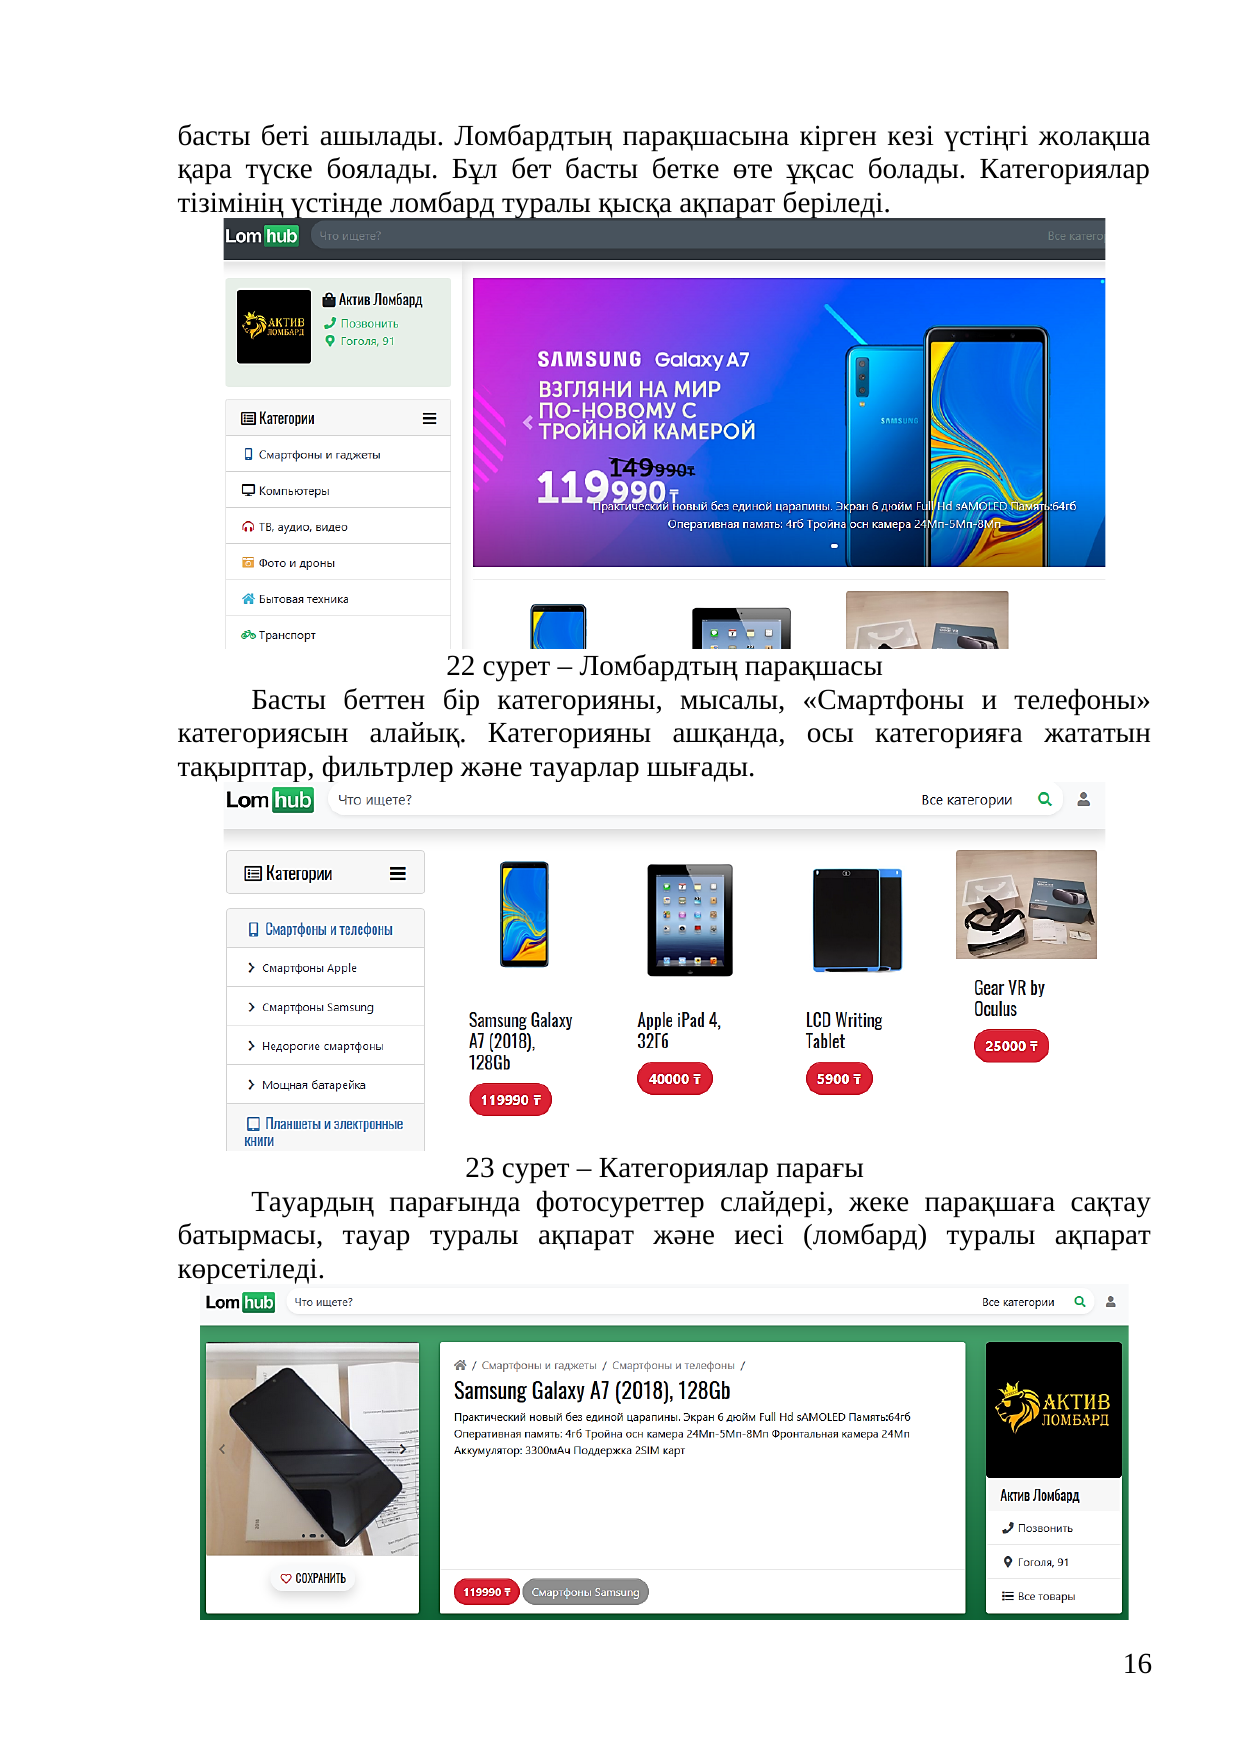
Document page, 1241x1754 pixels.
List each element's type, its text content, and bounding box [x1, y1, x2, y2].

text 22 сурет – Ломбардтың парақшасы [177, 648, 1152, 682]
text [177, 118, 1152, 219]
picture [223, 782, 1106, 1151]
text Тауардың парағында фотосуреттер слайдері, жеке парақшаға сақтау батырмасы, тауар туралы ақпарат және иесі (ломбард) туралы ақпарат көрсетіледі. [177, 1184, 1152, 1284]
text 23 сурет – Категориялар парағы [177, 1150, 1152, 1184]
picture [200, 1284, 1129, 1620]
text Басты беттен бір категорияны, мысалы, «Смартфоны и телефоны» категориясын алайық. Категорияны ашқанда, осы категорияға жататын тақырптар, фильтрлер және тауарлар шығады. [177, 682, 1152, 782]
picture [223, 218, 1106, 649]
